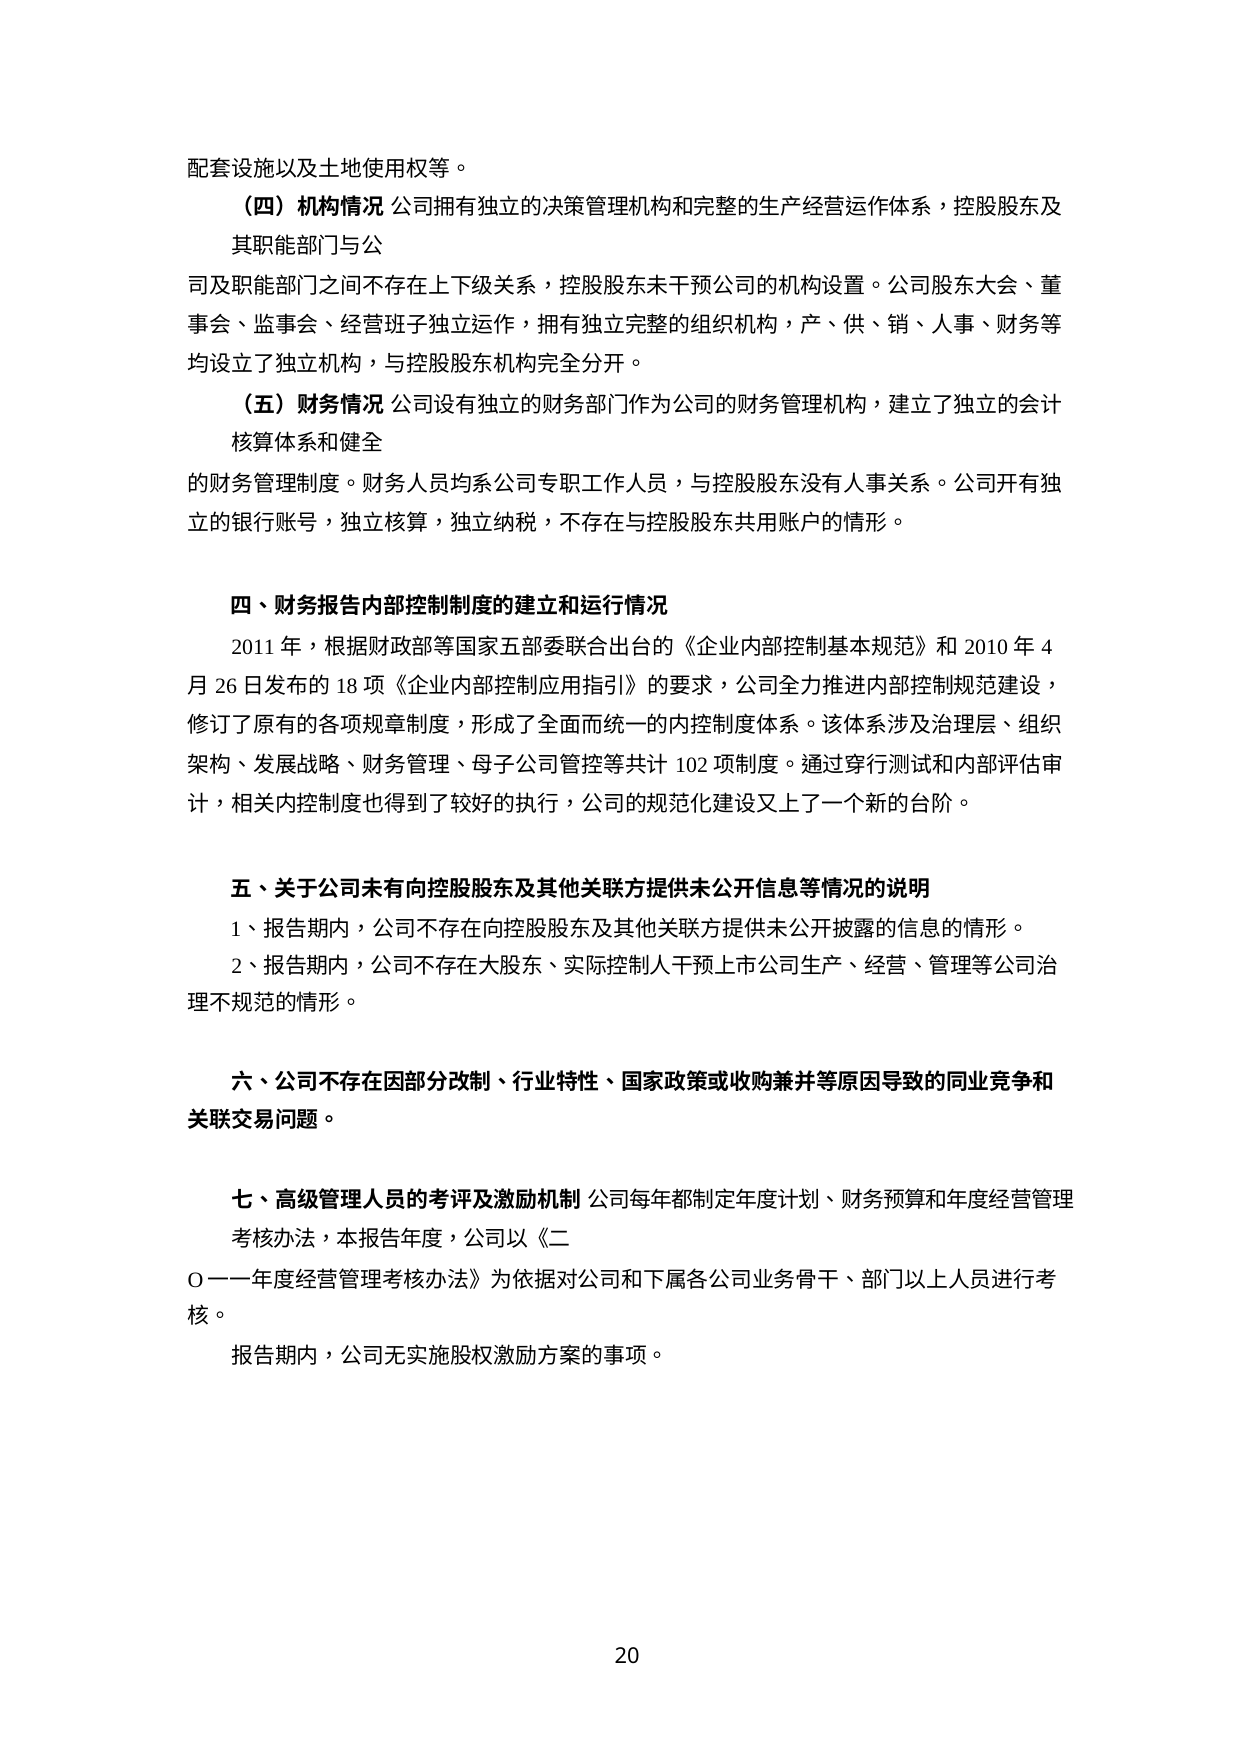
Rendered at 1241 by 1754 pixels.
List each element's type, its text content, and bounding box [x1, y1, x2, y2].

text 2011 年，根据财政部等国家五部委联合出台的《企业内部控制基本规范》和 2010 年 4 [231, 631, 1076, 660]
text 的财务管理制度。财务人员均系公司专职工作人员，与控股股东没有人事关系。公司开有独 立的银行账号，独立核算，独立纳税，不存在与控股股东共用账户的情形。 [187, 468, 1063, 536]
text 报告期内，公司无实施股权激励方案的事项。 [231, 1341, 1076, 1370]
subtitle 六、公司不存在因部分改制、行业特性、国家政策或收购兼并等原因导致的同业竞争和 关联交易问题。 [187, 1066, 1076, 1134]
text 2、报告期内，公司不存在大股东、实际控制人干预上市公司生产、经营、管理等公司治 理不规范的情形。 [187, 950, 1076, 1017]
subtitle 五、关于公司未有向控股股东及其他关联方提供未公开信息等情况的说明 [230, 872, 1076, 902]
text 月 26 日发布的 18 项《企业内部控制应用指引》的要求，公司全力推进内部控制规范建设， 修订了原有的各项规章制度，形成了全面而统一的内控制度体系。该体系涉及治理层、组织 架构、发展战略、财务管理、母子公司管控等共计 102 项制度。通过穿行测试和内部评估审 计，相关内控制度也得到了较好的执行，公司的规范化建设又上了一个新的台阶。 [187, 669, 1064, 818]
text （五）财务情况 公司设有独立的财务部门作为公司的财务管理机构，建立了独立的会计核算体系和健全 [231, 388, 1076, 457]
subtitle 四、财务报告内部控制制度的建立和运行情况 [230, 590, 1076, 619]
text 1、报告期内，公司不存在向控股股东及其他关联方提供未公开披露的信息的情形。 [230, 913, 1076, 943]
text （四）机构情况 公司拥有独立的决策管理机构和完整的生产经营运作体系，控股股东及其职能部门与公 [231, 191, 1076, 259]
text 司及职能部门之间不存在上下级关系，控股股东未干预公司的机构设置。公司股东大会、董 事会、监事会、经营班子独立运作，拥有独立完整的组织机构，产、供、销、人事、财务等 均设立了独立机构，与控股股东机构完全分开。 [187, 271, 1063, 378]
text 七、高级管理人员的考评及激励机制 公司每年都制定年度计划、财务预算和年度经营管理考核办法，本报告年度，公司以《二 [231, 1184, 1076, 1253]
text O一一年度经营管理考核办法》为依据对公司和下属各公司业务骨干、部门以上人员进行考 核。 [187, 1264, 1057, 1330]
text 配套设施以及土地使用权等。 [187, 152, 1076, 182]
